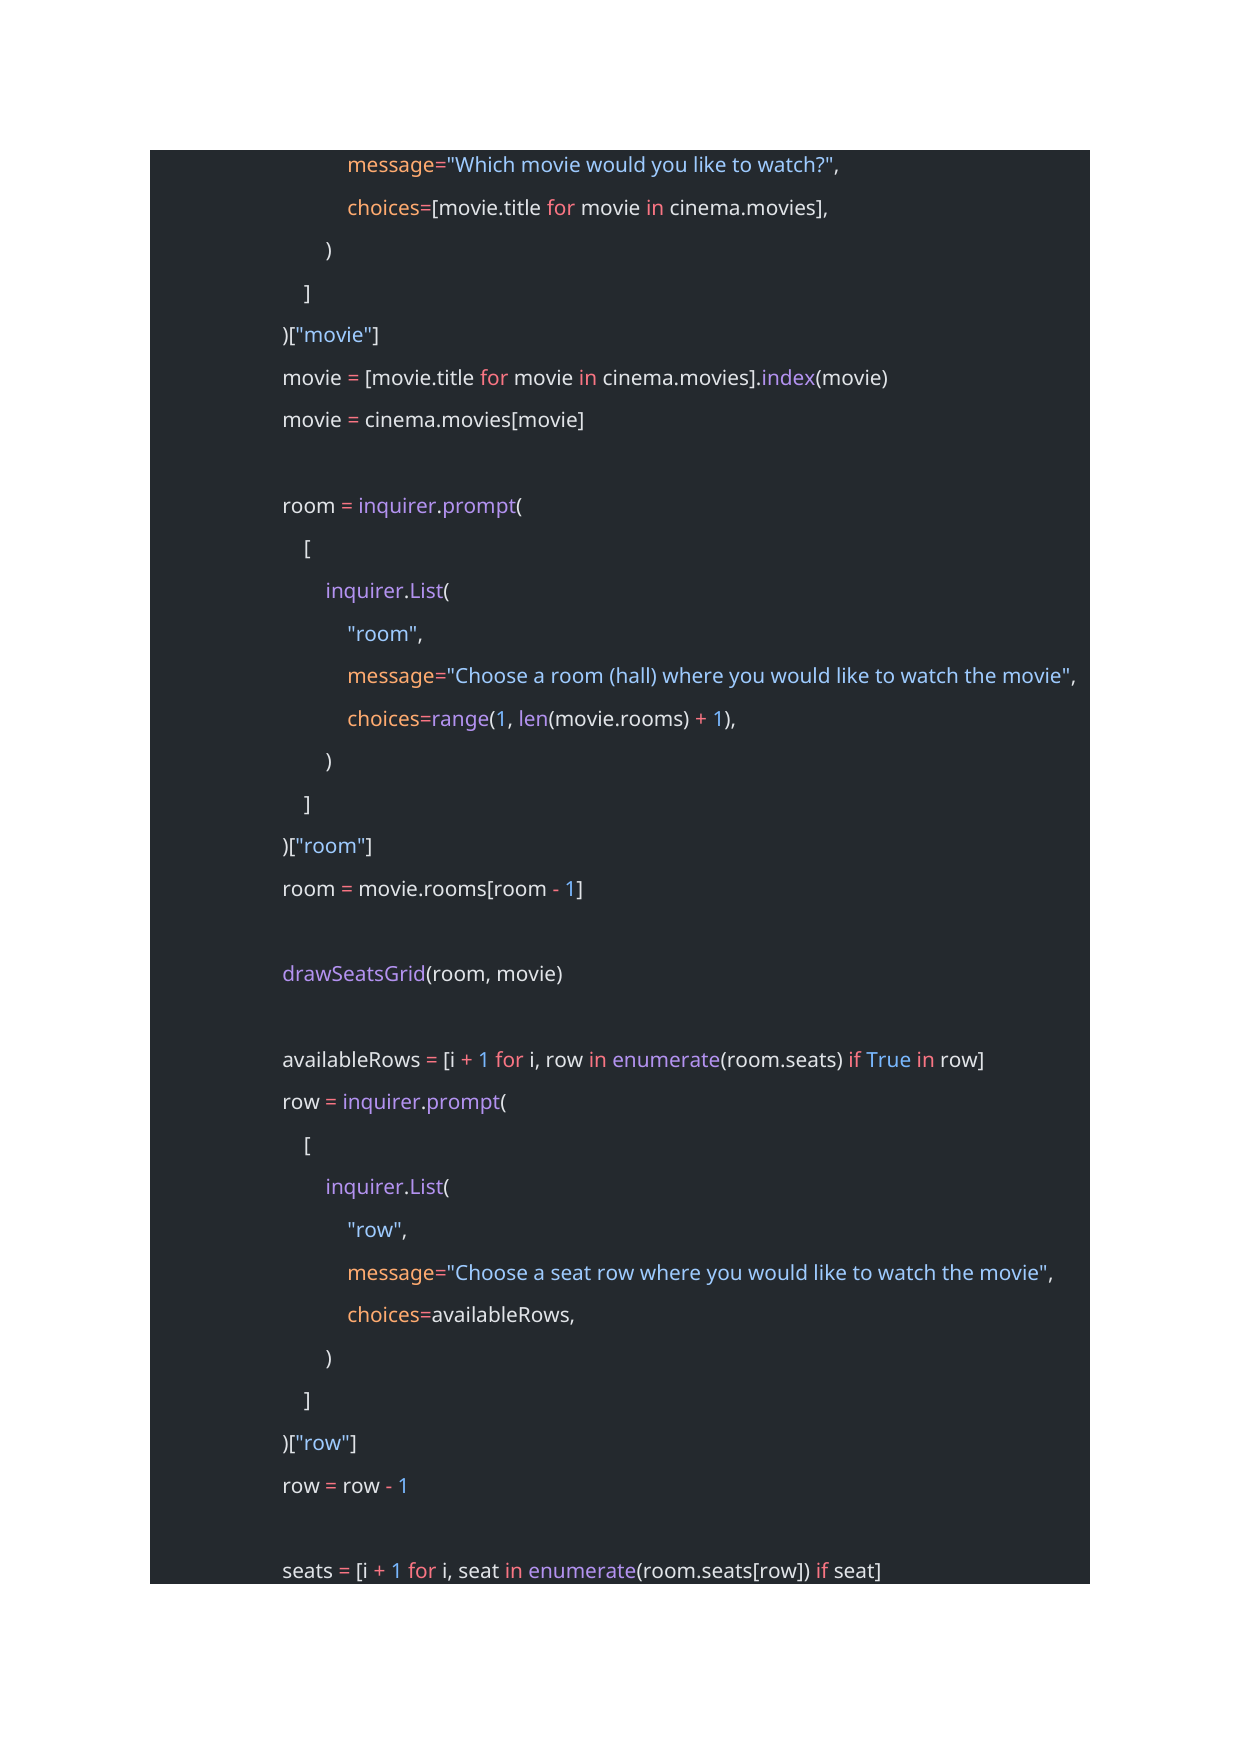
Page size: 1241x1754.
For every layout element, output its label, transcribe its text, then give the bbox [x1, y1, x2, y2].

text movie = [movie.title for movie in cinema.movies].index(movie) [150, 363, 1090, 391]
text "room", [150, 619, 1090, 647]
text row = row - 1 [150, 1471, 1090, 1499]
text movie = cinema.movies[movie] [150, 406, 1090, 434]
text ) [150, 1343, 1090, 1371]
text inquirer.List( [150, 576, 1090, 604]
text [ [150, 533, 1090, 562]
text choices=range(1, len(movie.rooms) + 1), [150, 704, 1090, 732]
text choices=availableRows, [150, 1300, 1090, 1329]
text room = inquirer.prompt( [150, 491, 1090, 519]
text ] [150, 278, 1090, 306]
text message="Which movie would you like to watch?", [150, 150, 1090, 178]
text drawSeatsGrid(room, movie) [150, 959, 1090, 988]
text message="Choose a seat row where you would like to watch the movie", [150, 1258, 1090, 1286]
text ) [150, 746, 1090, 775]
text availableRows = [i + 1 for i, row in enumerate(room.seats) if True in row] [150, 1045, 1090, 1073]
text "row", [150, 1215, 1090, 1243]
text ] [150, 789, 1090, 817]
text [ [150, 1130, 1090, 1158]
text message="Choose a room (hall) where you would like to watch the movie", [150, 661, 1090, 690]
text row = inquirer.prompt( [150, 1087, 1090, 1116]
text )["row"] [150, 1428, 1090, 1457]
text ] [150, 1386, 1090, 1414]
text )["room"] [150, 832, 1090, 860]
text inquirer.List( [150, 1172, 1090, 1201]
text seats = [i + 1 for i, seat in enumerate(room.seats[row]) if seat] [150, 1556, 1090, 1584]
text )["movie"] [150, 320, 1090, 349]
text room = movie.rooms[room - 1] [150, 874, 1090, 903]
text ) [150, 235, 1090, 264]
text choices=[movie.title for movie in cinema.movies], [150, 193, 1090, 221]
